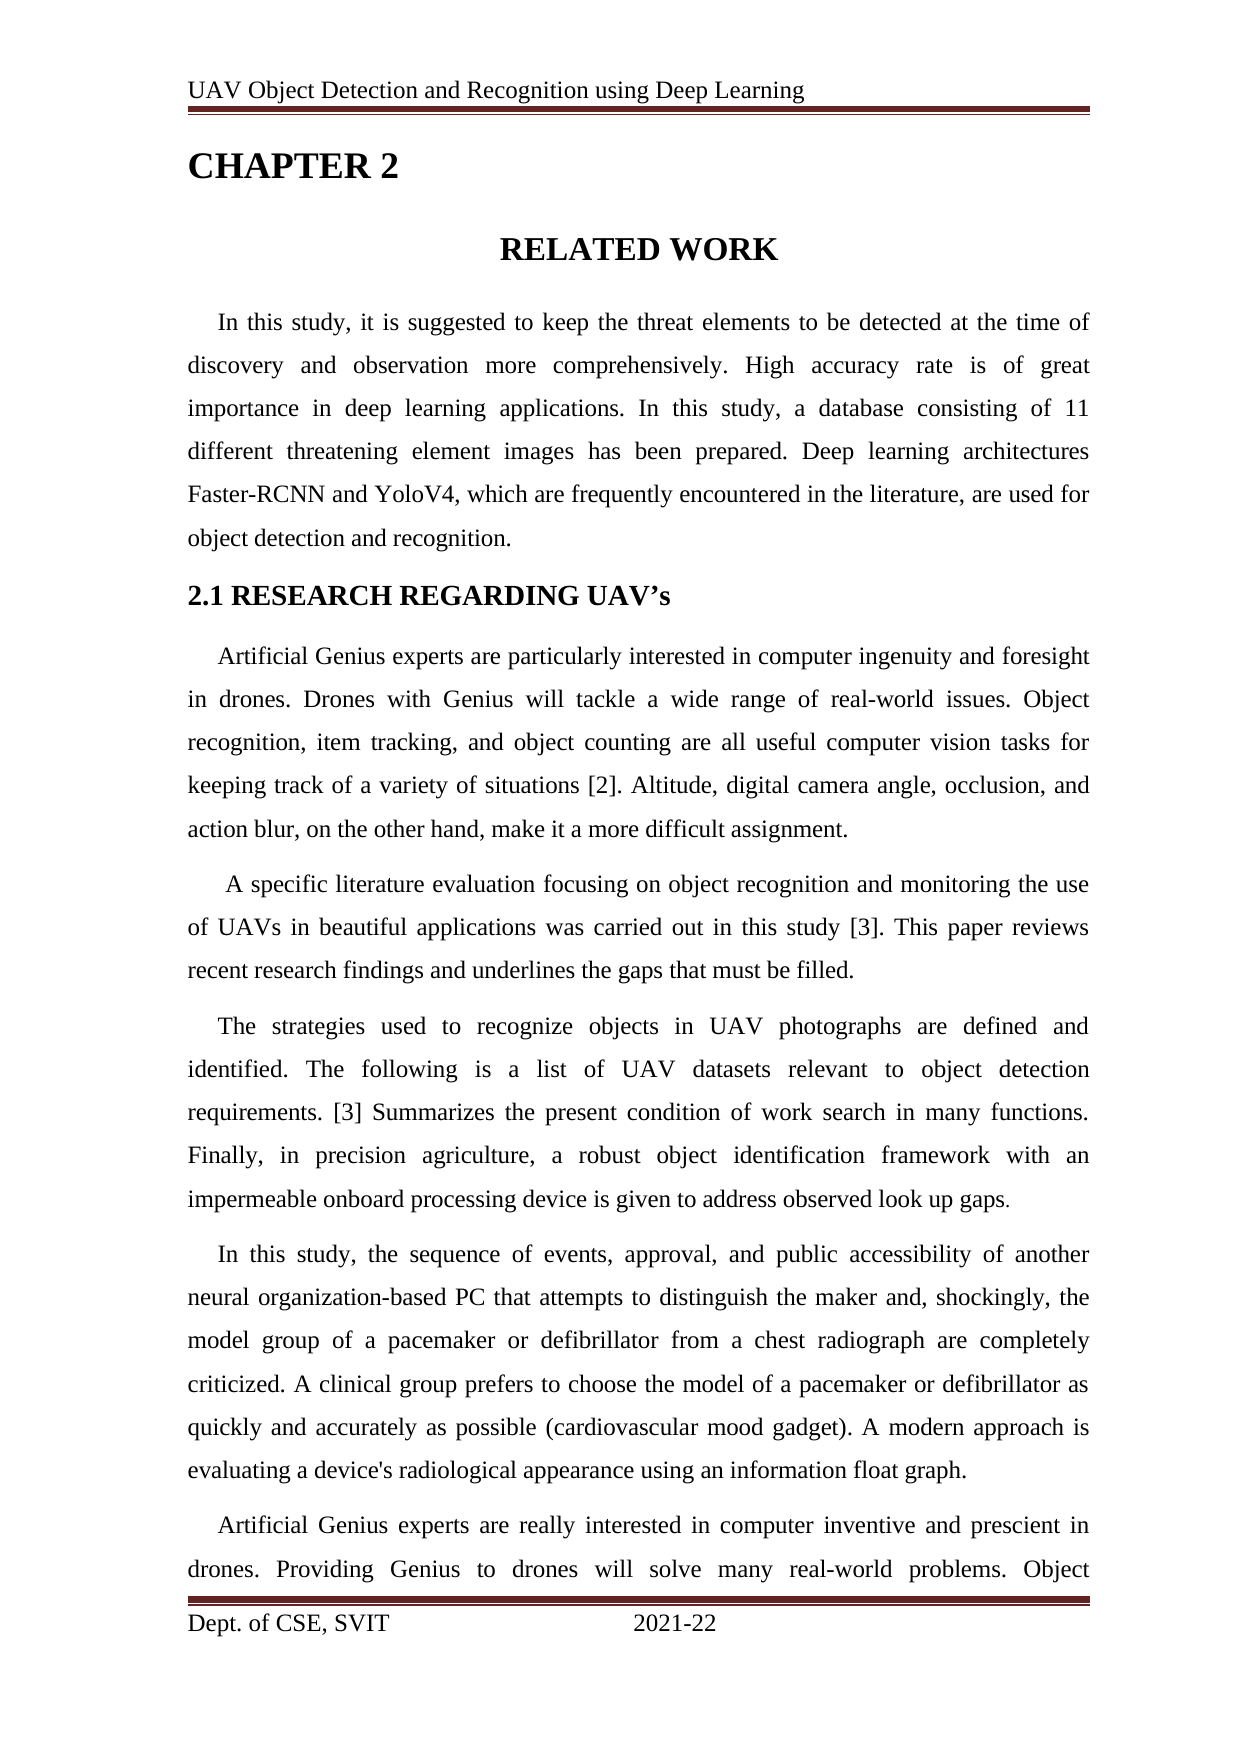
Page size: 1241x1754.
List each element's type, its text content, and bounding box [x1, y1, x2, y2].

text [187, 1511, 1090, 1582]
text 2.1 RESEARCH REGARDING UAV’s [187, 578, 1090, 612]
text Artificial Genius experts are particularly interested in computer ingenuity and foresight in drones. Drones with Genius will tackle a wide range of real-world issues. Object recognition, item tracking, and object counting are all useful computer vision tasks for keeping track of a variety of situations [2]. Altitude, digital camera angle, occlusion, and action blur, on the other hand, make it a more difficult assignment. [187, 641, 1090, 842]
text RELATED WORK [187, 229, 1090, 267]
text A specific literature evaluation focusing on object recognition and monitoring the use of UAVs in beautiful applications was carried out in this study [3]. This paper reviews recent research findings and underlines the gaps that must be filled. [187, 869, 1090, 984]
text In this study, the sequence of events, approval, and public accessibility of another neural organization-based PC that attempts to distinguish the maker and, shockingly, the model group of a pacemaker or defibrillator from a chest radiograph are completely criticized. A clinical group prefers to choose the model of a pacemaker or defibrillator as quickly and accurately as possible (cardiovascular mood gadget). A modern approach is evaluating a device's radiological appearance using an information float graph. [187, 1239, 1090, 1484]
text In this study, it is suggested to keep the threat elements to be detected at the time of discovery and observation more comprehensively. High accuracy rate is of great importance in deep learning applications. In this study, a database consisting of 11 different threatening element images has been prepared. Deep learning architectures Faster-RCNN and YoloV4, which are frequently encountered in the literature, are used for object detection and recognition. [187, 307, 1090, 551]
text The strategies used to recognize objects in UAV photographs are defined and identified. The following is a list of UAV datasets relevant to object detection requirements. [3] Summarizes the present condition of work search in many functions. Finally, in precision agriculture, a robust object identification framework with an impermeable onboard processing device is given to address observed look up gaps. [187, 1011, 1090, 1212]
text CHAPTER 2 [187, 143, 1090, 186]
